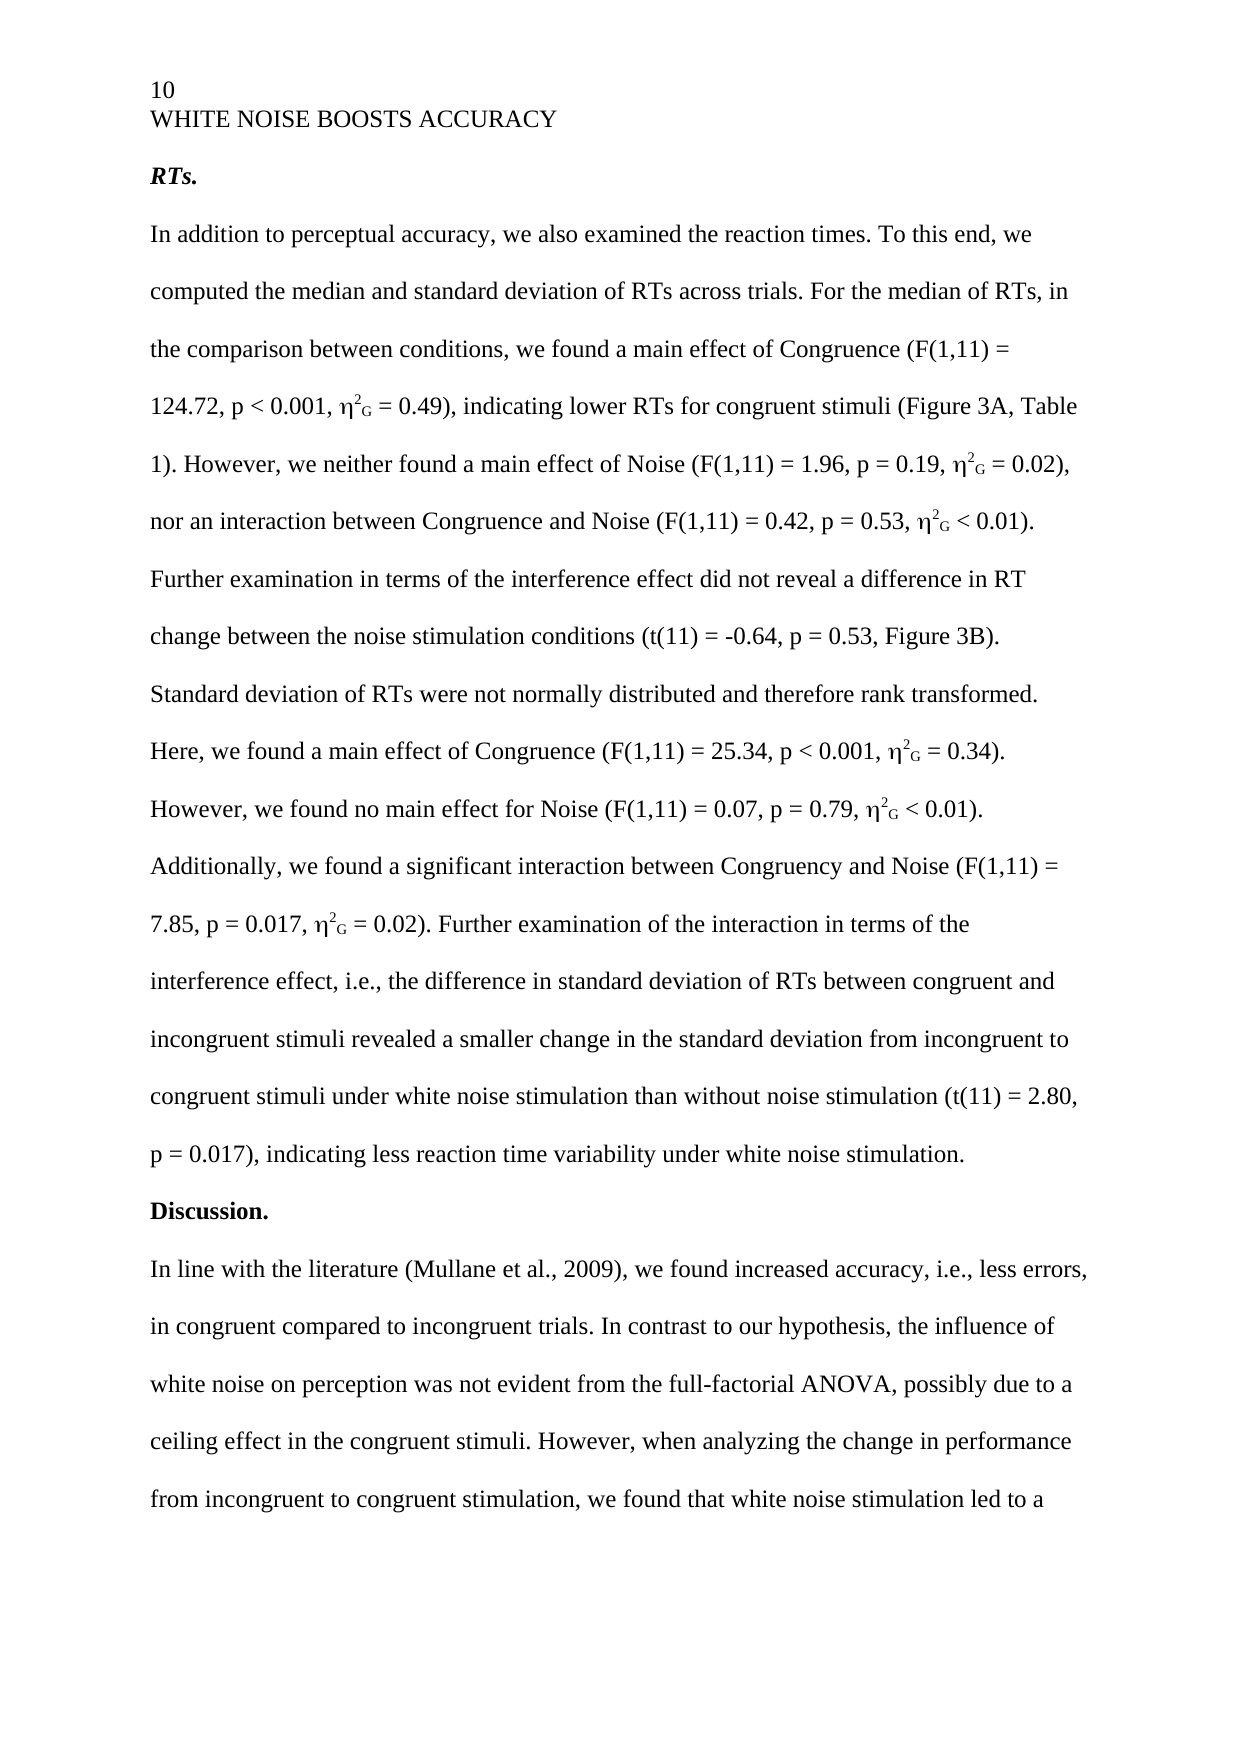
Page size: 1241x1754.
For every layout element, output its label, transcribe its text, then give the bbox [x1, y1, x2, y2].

subtitle Discussion. [150, 1196, 1090, 1225]
text In addition to perceptual accuracy, we also examined the reaction times. To this end, we computed the median and standard deviation of RTs across trials. For the median of RTs, in the comparison between conditions, we found a main effect of Congruence (F(1,11) = 124.72, p < 0.001, 2G = 0.49), indicating lower RTs for congruent stimuli (Figure 3A, Table 1). However, we neither found a main effect of Noise (F(1,11) = 1.96, p = 0.19, 2G = 0.02), nor an interaction between Congruence and Noise (F(1,11) = 0.42, p = 0.53, 2G < 0.01). Further examination in terms of the interference effect did not reveal a difference in RT change between the noise stimulation conditions (t(11) = -0.64, p = 0.53, Figure 3B). Standard deviation of RTs were not normally distributed and therefore rank transformed. Here, we found a main effect of Congruence (F(1,11) = 25.34, p < 0.001, 2G = 0.34). However, we found no main effect for Noise (F(1,11) = 0.07, p = 0.79, 2G < 0.01). Additionally, we found a significant interaction between Congruency and Noise (F(1,11) = 7.85, p = 0.017, 2G = 0.02). Further examination of the interaction in terms of the interference effect, i.e., the difference in standard deviation of RTs between congruent and incongruent stimuli revealed a smaller change in the standard deviation from incongruent to congruent stimuli under white noise stimulation than without noise stimulation (t(11) = 2.80, p = 0.017), indicating less reaction time variability under white noise stimulation. [150, 219, 1090, 1167]
subtitle RTs. [150, 161, 1090, 190]
